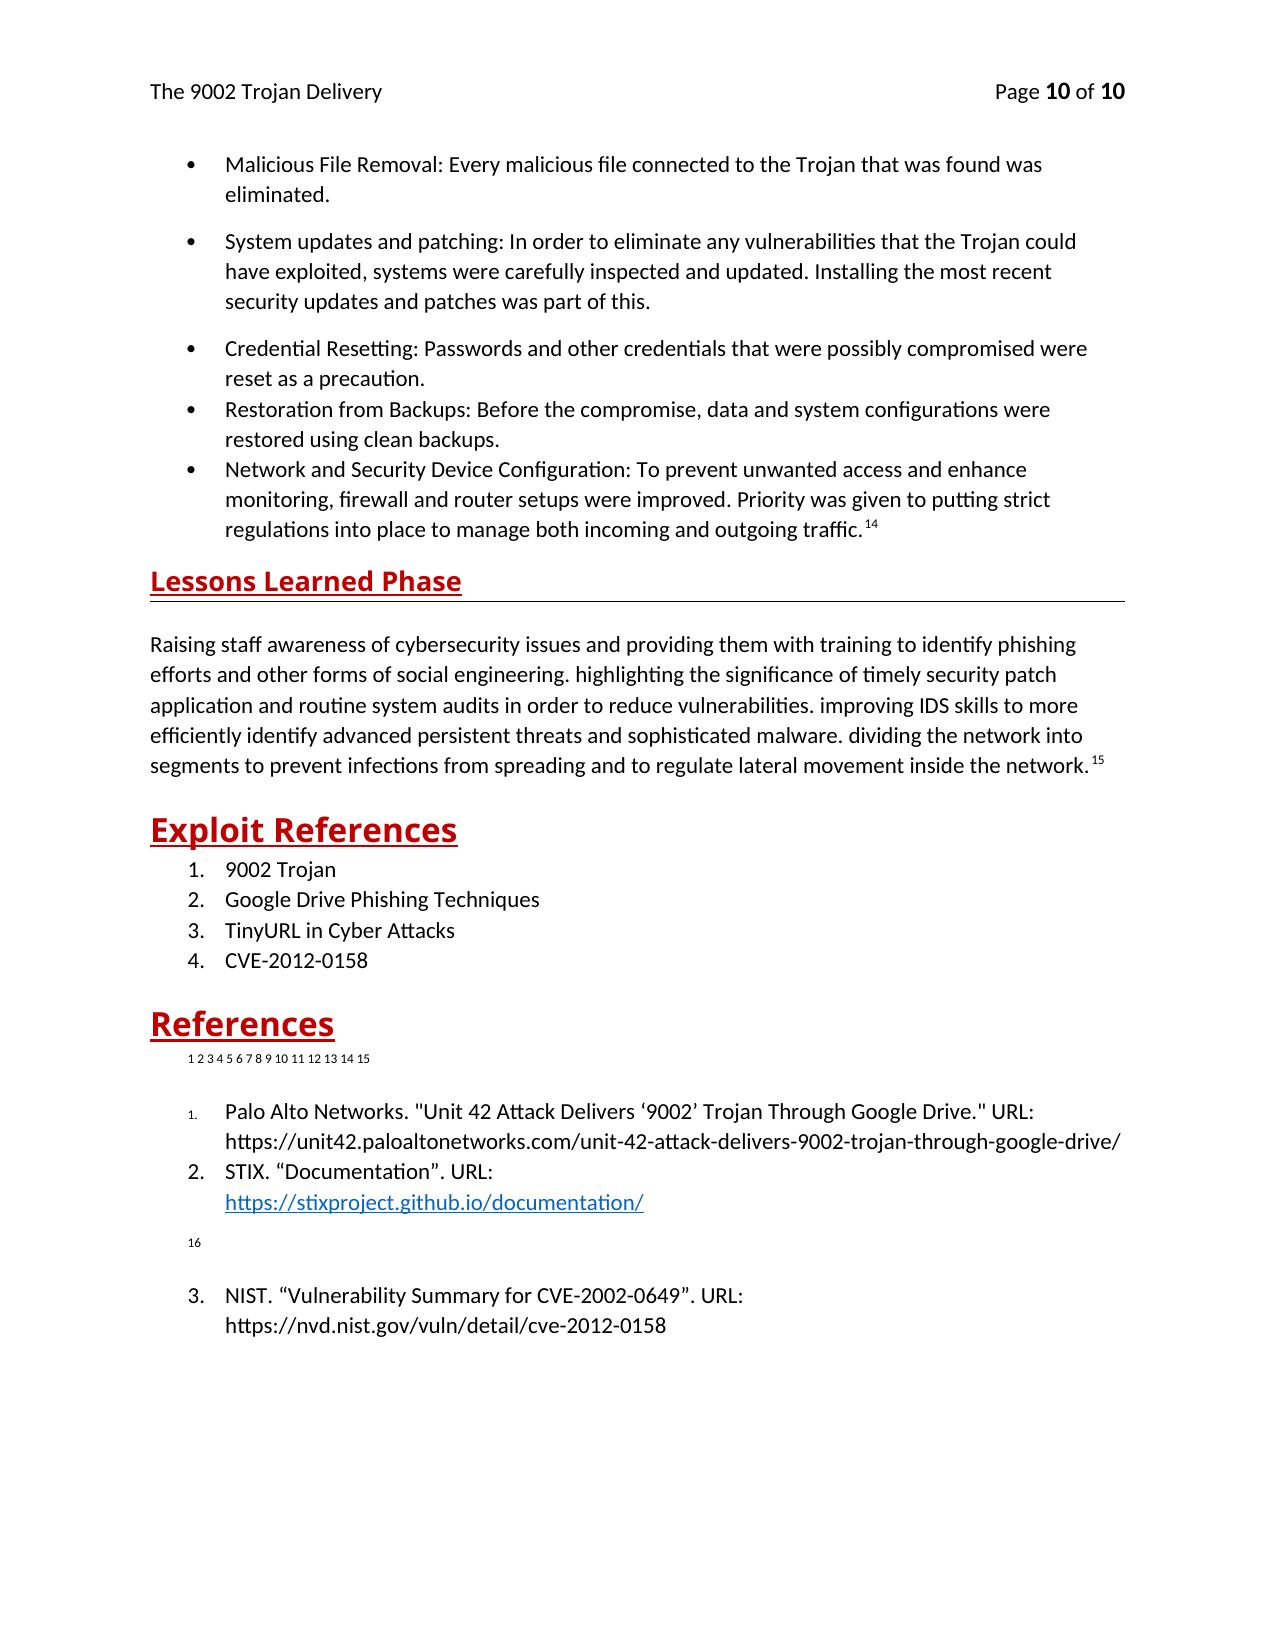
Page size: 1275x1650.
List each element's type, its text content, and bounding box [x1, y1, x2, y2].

list TinyURL in Cyber Attacks [187, 916, 1125, 944]
subtitle References [150, 1001, 1125, 1047]
list Palo Alto Networks. "Unit 42 Attack Delivers ‘9002’ Trojan Through Google Drive." URL: [187, 1097, 1125, 1125]
list Restoration from Backups: Before the compromise, data and system configurations were restored using clean backups. [187, 395, 1125, 453]
list https://stixproject.github.io/documentation/ [225, 1188, 1125, 1216]
subtitle Exploit References [150, 806, 1125, 852]
list https://nvd.nist.gov/vuln/detail/cve-2012-0158 [225, 1311, 1125, 1339]
subtitle Lessons Learned Phase [150, 562, 1125, 601]
list https://unit42.paloaltonetworks.com/unit-42-attack-delivers-9002-trojan-through-google-drive/ [225, 1127, 1125, 1155]
list STIX. “Documentation”. URL: [187, 1157, 1125, 1186]
list Network and Security Device Configuration: To prevent unwanted access and enhance monitoring, firewall and router setups were improved. Priority was given to putting strict regulations into place to manage both incoming and outgoing traffic.14 [187, 455, 1125, 544]
text 1 2 3 4 5 6 7 8 9 10 11 12 13 14 15 [187, 1050, 1125, 1078]
list Google Drive Phishing Techniques [187, 886, 1125, 914]
subtitle Raising staff awareness of cybersecurity issues and providing them with training to identify phishing efforts and other forms of social engineering. highlighting the significance of timely security patch application and routine system audits in order to reduce vulnerabilities. improving IDS skills to more efficiently identify advanced persistent threats and sophisticated malware. dividing the network into segments to prevent infections from spreading and to regulate lateral movement inside the network.15 [150, 630, 1125, 779]
list Malicious File Removal: Every malicious file connected to the Trojan that was found was eliminated. [187, 150, 1125, 208]
list System updates and patching: In order to eliminate any vulnerabilities that the Trojan could have exploited, systems were carefully inspected and updated. Installing the most recent security updates and patches was part of this. [187, 227, 1125, 316]
list 9002 Trojan [187, 855, 1125, 883]
list NIST. “Vulnerability Summary for CVE-2002-0649”. URL: [187, 1281, 1125, 1309]
list Credential Resetting: Passwords and other credentials that were possibly compromised were reset as a precaution. [187, 334, 1125, 393]
list CVE-2012-0158 [187, 946, 1125, 974]
text 16 [150, 1234, 1125, 1263]
